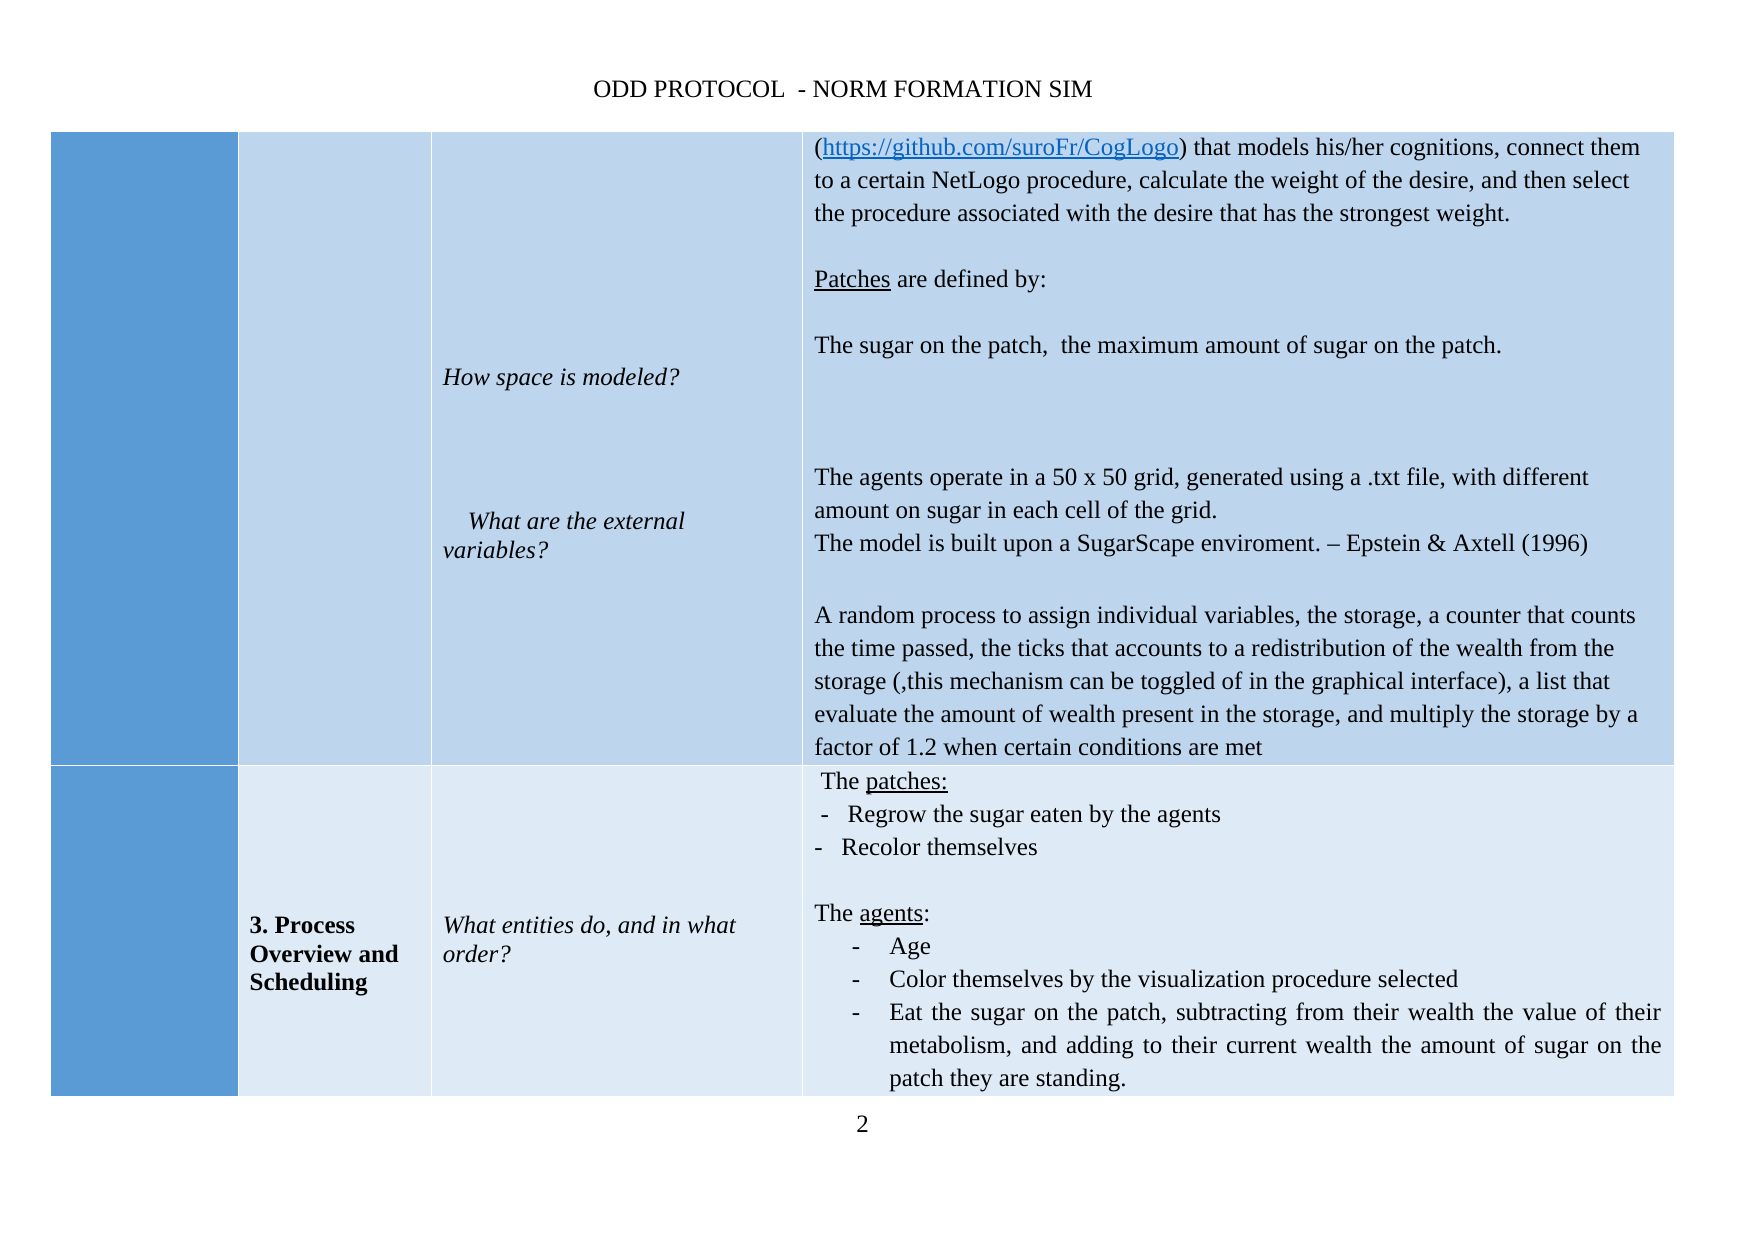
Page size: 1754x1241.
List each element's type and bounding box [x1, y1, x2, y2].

table_cell [803, 132, 1674, 765]
table_cell [803, 766, 1674, 1096]
table_cell [239, 132, 431, 765]
table_cell [432, 132, 802, 765]
table_cell [432, 766, 802, 1096]
table_cell [239, 766, 431, 1096]
table_cell [51, 132, 238, 765]
table_cell [51, 766, 238, 1096]
